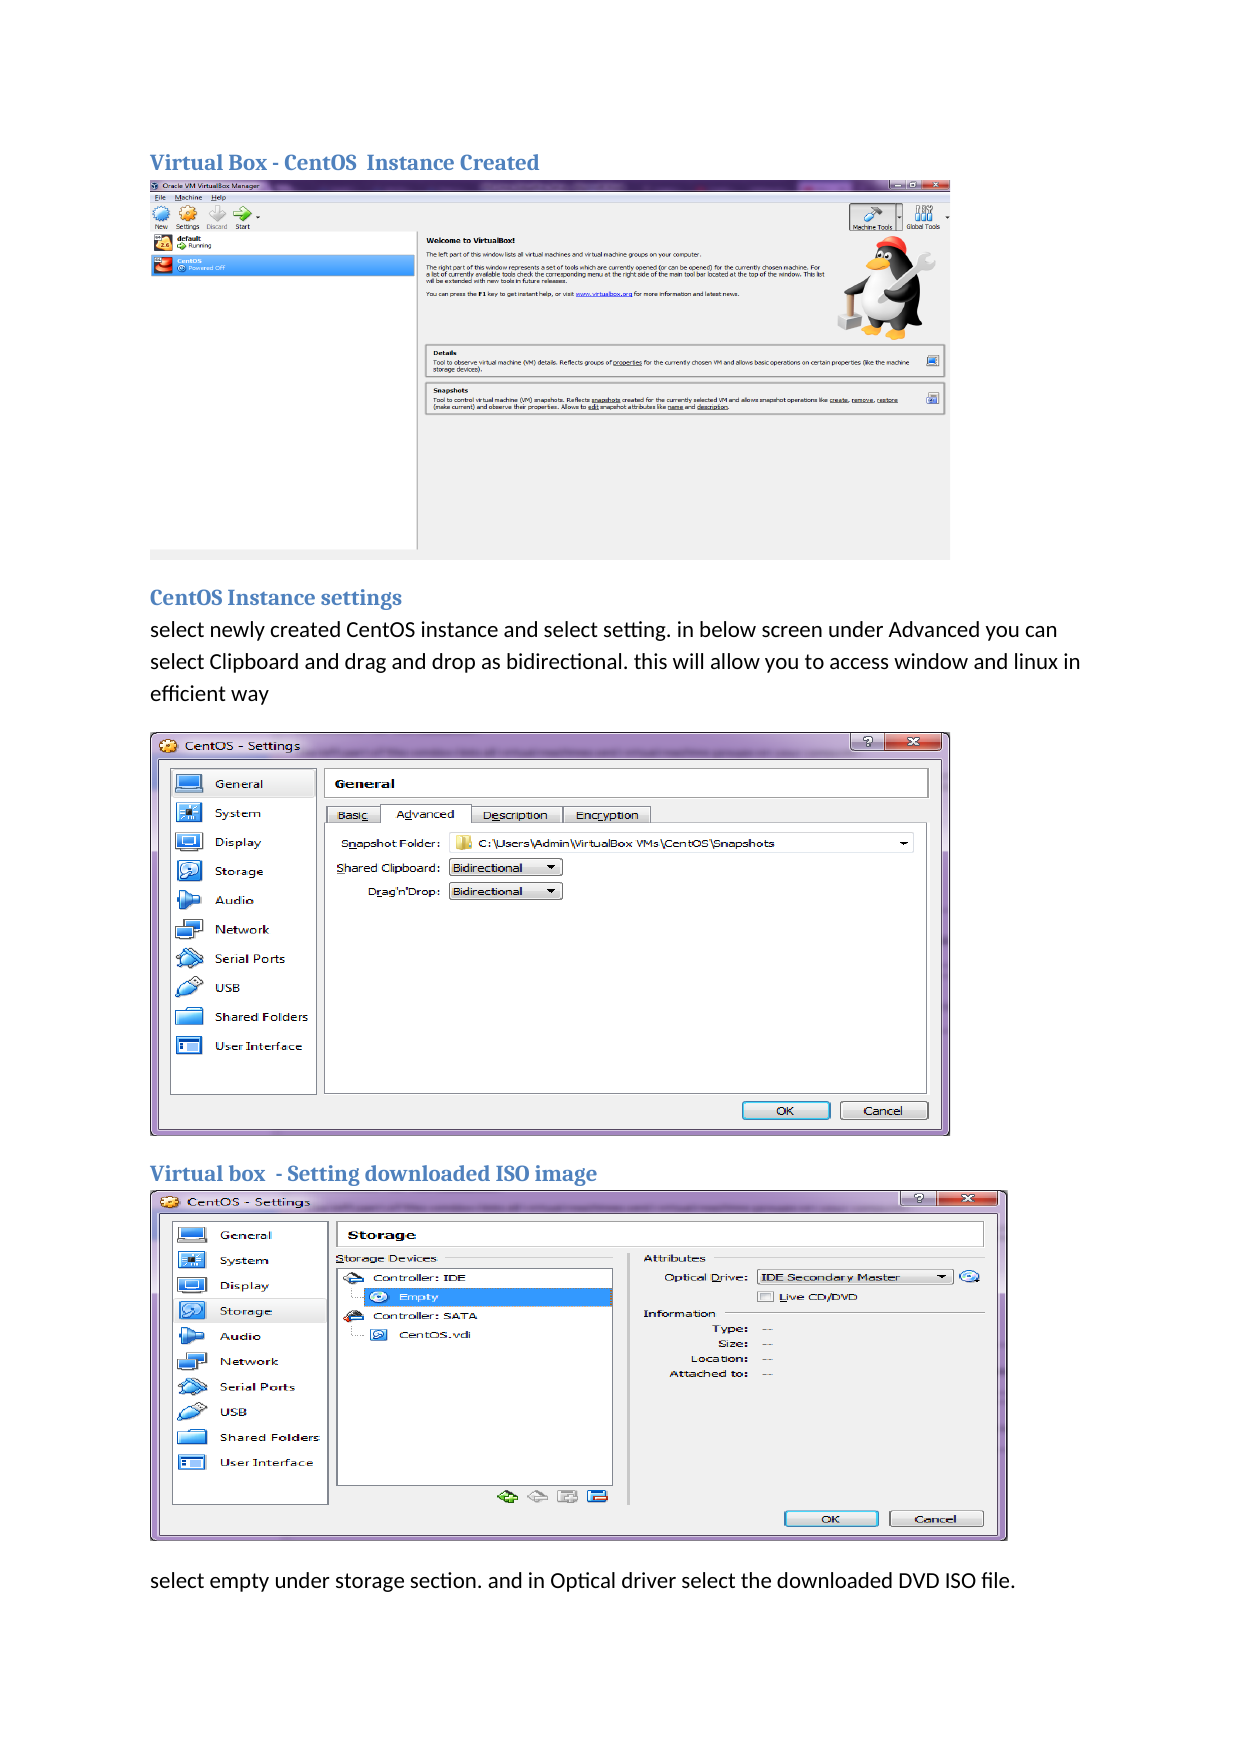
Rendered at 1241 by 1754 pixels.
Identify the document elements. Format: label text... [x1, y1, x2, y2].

subtitle Virtual Box - CentOS Instance Created [150, 150, 1090, 176]
picture [150, 180, 951, 560]
text select empty under storage section. and in Optical driver select the downloaded DVD ISO file. [150, 1566, 1090, 1594]
subtitle CentOS Instance settings [150, 585, 1090, 611]
picture [150, 1190, 1008, 1541]
text select newly created CentOS instance and select setting. in below screen under Advanced you can select Clipboard and drag and drop as bidirectional. this will allow you to access window and linux in efficient way [150, 615, 1090, 707]
subtitle Virtual box - Setting downloaded ISO image [150, 1161, 1090, 1187]
picture [150, 732, 951, 1136]
